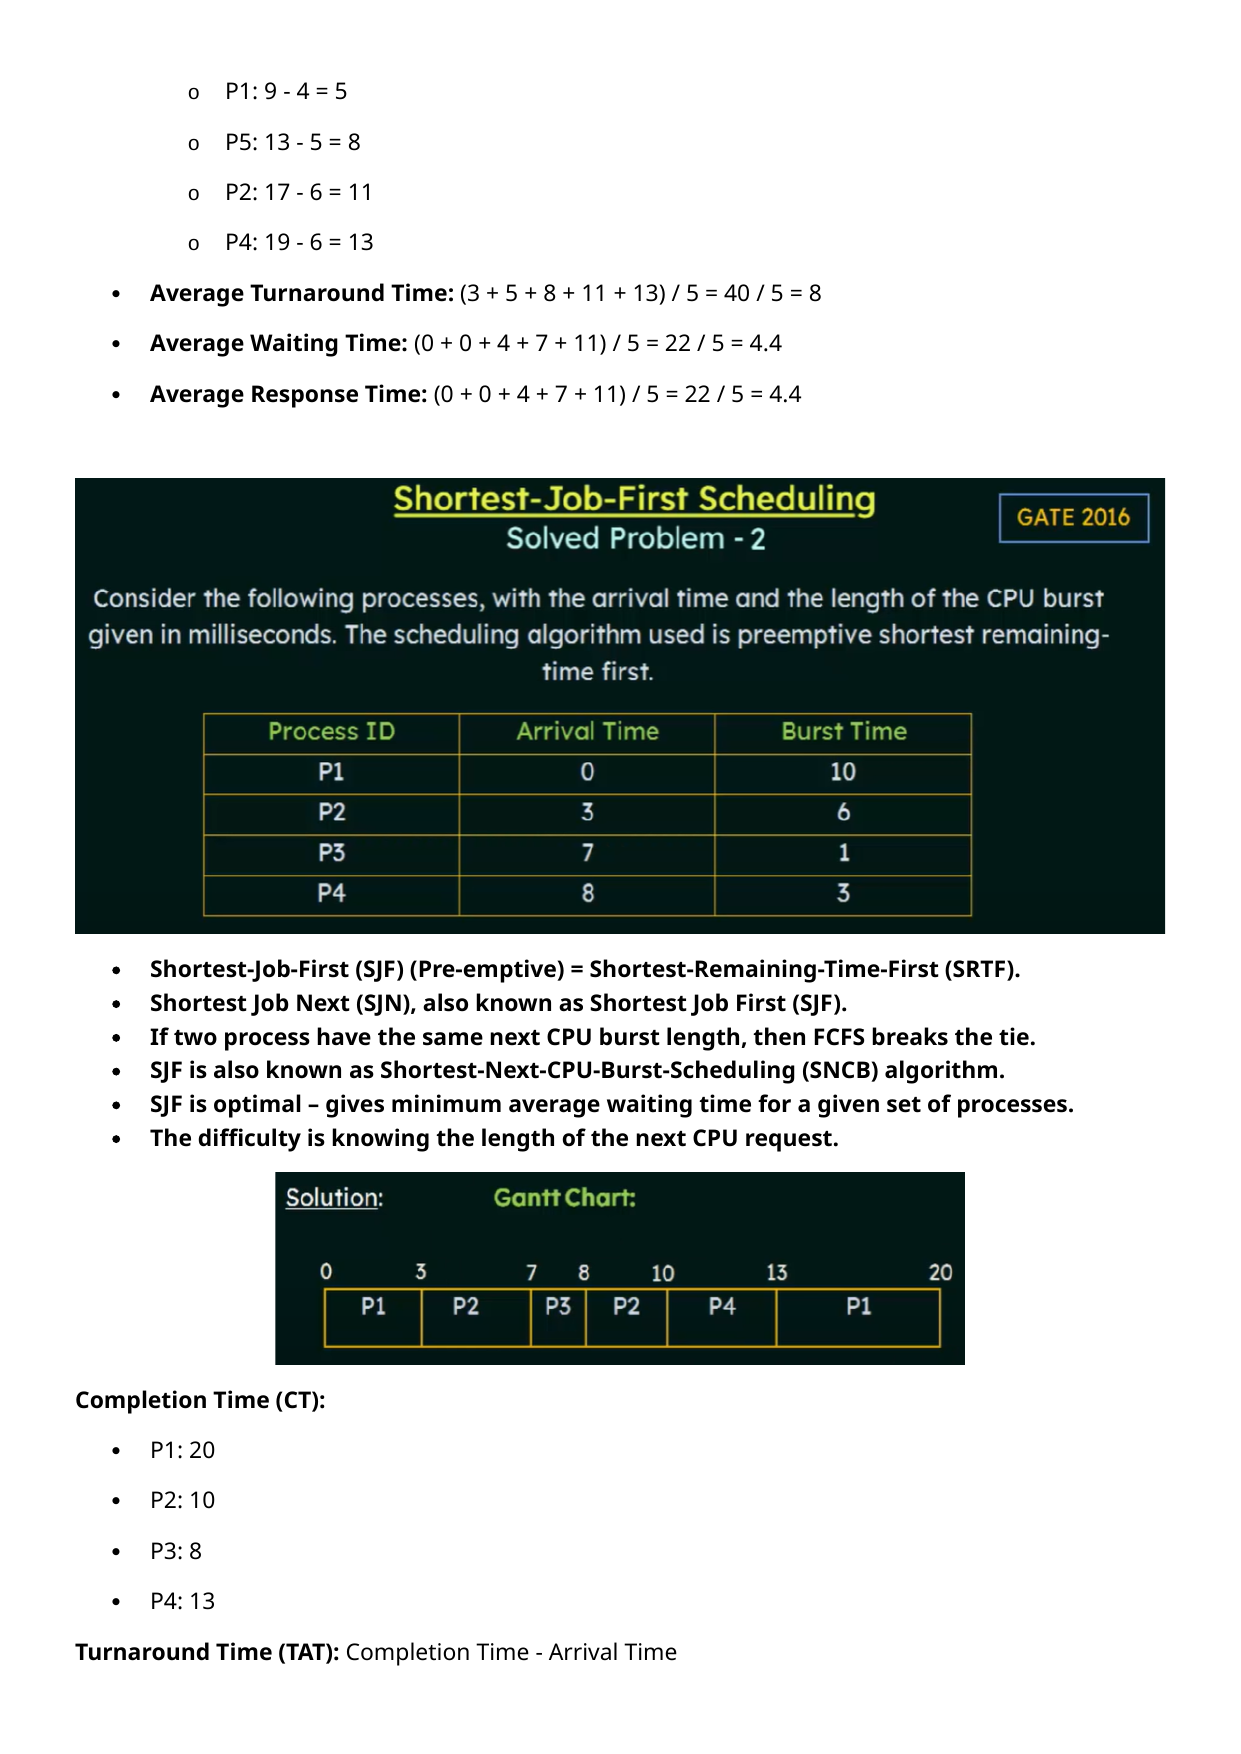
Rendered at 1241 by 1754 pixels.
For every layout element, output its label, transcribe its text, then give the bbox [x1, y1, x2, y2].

list P5: 13 - 5 = 8 [187, 125, 1165, 157]
list P1: 20 [112, 1434, 1165, 1465]
list Average Turnaround Time: (3 + 5 + 8 + 11 + 13) / 5 = 40 / 5 = 8 [112, 277, 1165, 308]
list P4: 13 [112, 1585, 1165, 1617]
text Turnaround Time (TAT): Completion Time - Arrival Time [75, 1636, 1165, 1667]
picture [75, 478, 1166, 934]
list P4: 19 - 6 = 13 [187, 226, 1165, 257]
list P3: 8 [112, 1535, 1165, 1566]
list Average Response Time: (0 + 0 + 4 + 7 + 11) / 5 = 22 / 5 = 4.4 [112, 377, 1165, 409]
list SJF is also known as Shortest-Next-CPU-Burst-Scheduling (SNCB) algorithm. [112, 1054, 1165, 1086]
list P1: 9 - 4 = 5 [187, 75, 1165, 106]
list P2: 10 [112, 1484, 1165, 1516]
list SJF is optimal – gives minimum average waiting time for a given set of processes. [112, 1088, 1165, 1119]
list Shortest Job Next (SJN), also known as Shortest Job First (SJF). [112, 987, 1165, 1018]
list Average Waiting Time: (0 + 0 + 4 + 7 + 11) / 5 = 22 / 5 = 4.4 [112, 327, 1165, 358]
list P2: 17 - 6 = 11 [187, 176, 1165, 207]
picture [275, 1172, 965, 1365]
list The difficulty is knowing the length of the next CPU request. [112, 1122, 1165, 1153]
text Completion Time (CT): [75, 1384, 1165, 1415]
list If two process have the same next CPU burst length, then FCFS breaks the tie. [112, 1021, 1165, 1052]
list Shortest-Job-First (SJF) (Pre-emptive) = Shortest-Remaining-Time-First (SRTF). [112, 953, 1165, 984]
